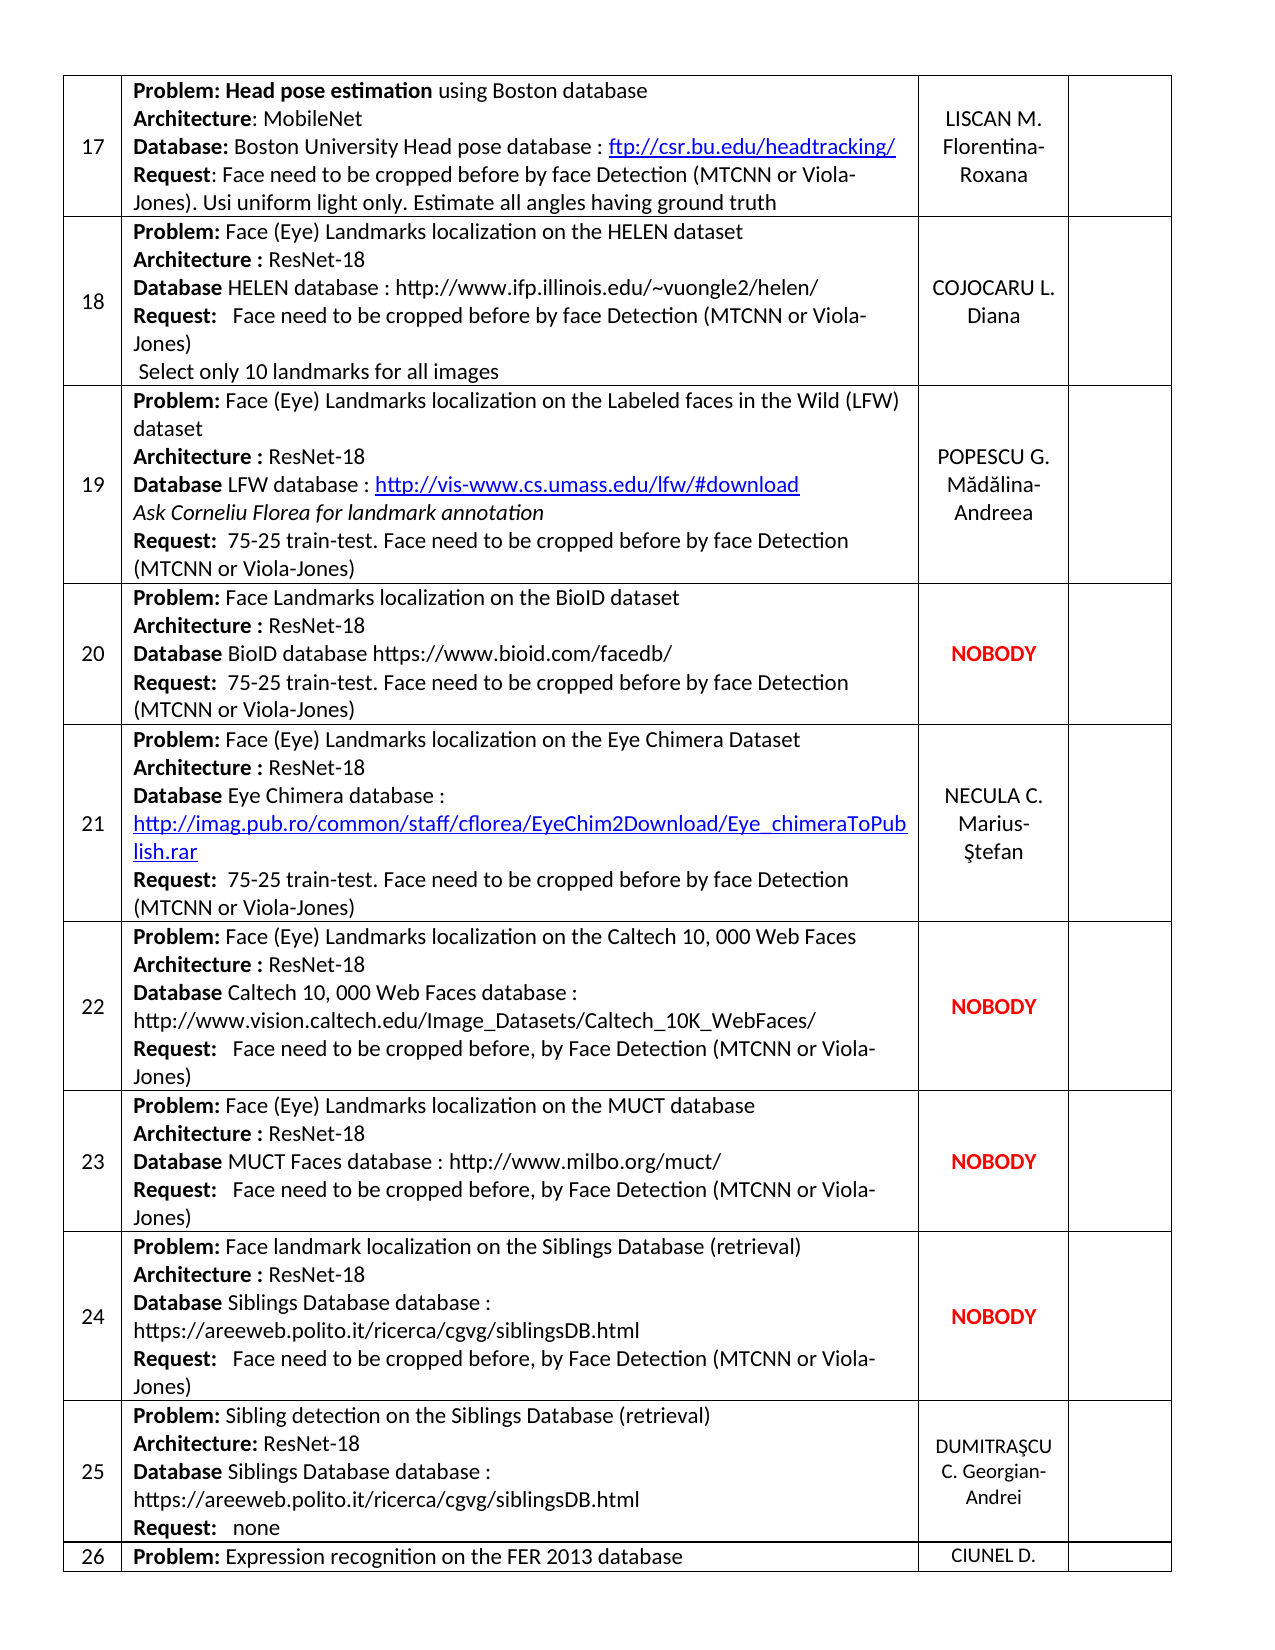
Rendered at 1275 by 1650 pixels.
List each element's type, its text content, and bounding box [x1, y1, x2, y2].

table_cell [1069, 1232, 1171, 1400]
table_cell [1069, 76, 1171, 216]
table_cell Problem: Face (Eye) Landmarks localization on the Caltech 10, 000 Web Faces Architecture : ResNet-18 Database Caltech 10, 000 Web Faces database : http://www.vision.caltech.edu/Image_Datasets/Caltech_10K_WebFaces/ Request: Face need to be cropped before, by Face Detection (MTCNN or Viola-Jones) [122, 922, 918, 1090]
table_cell [1069, 922, 1171, 1090]
table_cell NOBODY [919, 1232, 1068, 1400]
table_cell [122, 1543, 918, 1571]
table_cell Problem: Face landmark localization on the Siblings Database (retrieval) Architecture : ResNet-18 Database Siblings Database database : https://areeweb.polito.it/ricerca/cgvg/siblingsDB.html Request: Face need to be cropped before, by Face Detection (MTCNN or Viola-Jones) [122, 1232, 918, 1400]
table_cell [1069, 1543, 1171, 1571]
table_cell COJOCARU L. Diana [919, 217, 1068, 385]
table_cell [1069, 1091, 1171, 1231]
table_cell NOBODY [919, 1091, 1068, 1231]
table_cell 19 [64, 386, 121, 582]
table_cell 23 [64, 1091, 121, 1231]
table_cell LISCAN M. Florentina-Roxana [919, 76, 1068, 216]
table_cell NECULA C. Marius-Ştefan [919, 725, 1068, 921]
table_cell 18 [64, 217, 121, 385]
table_cell [1069, 725, 1171, 921]
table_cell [919, 1543, 1068, 1571]
table_cell 24 [64, 1232, 121, 1400]
table_cell NOBODY [919, 584, 1068, 724]
table_cell Problem: Face (Eye) Landmarks localization on the MUCT database Architecture : ResNet-18 Database MUCT Faces database : http://www.milbo.org/muct/ Request: Face need to be cropped before, by Face Detection (MTCNN or Viola-Jones) [122, 1091, 918, 1231]
table_cell POPESCU G. Mădălina-Andreea [919, 386, 1068, 582]
table_cell 26 [64, 1543, 121, 1571]
table_cell 21 [64, 725, 121, 921]
table_cell Problem: Head pose estimation using Boston database Architecture: MobileNet Database: Boston University Head pose database : ftp://csr.bu.edu/headtracking/ Request: Face need to be cropped before by face Detection (MTCNN or Viola-Jones). Usi uniform light only. Estimate all angles having ground truth [122, 76, 918, 216]
table_cell [1069, 217, 1171, 385]
table_cell DUMITRAŞCU C. Georgian-Andrei [919, 1401, 1068, 1541]
table_cell Problem: Face Landmarks localization on the BioID dataset Architecture : ResNet-18 Database BioID database https://www.bioid.com/facedb/ Request: 75-25 train-test. Face need to be cropped before by face Detection (MTCNN or Viola-Jones) [122, 584, 918, 724]
table_cell [1069, 386, 1171, 582]
table_cell Problem: Face (Eye) Landmarks localization on the Eye Chimera Dataset Architecture : ResNet-18 Database Eye Chimera database : http://imag.pub.ro/common/staff/cflorea/EyeChim2Download/Eye_chimeraToPublish.rar Request: 75-25 train-test. Face need to be cropped before by face Detection (MTCNN or Viola-Jones) [122, 725, 918, 921]
table_cell [1069, 584, 1171, 724]
table_cell Problem: Face (Eye) Landmarks localization on the HELEN dataset Architecture : ResNet-18 Database HELEN database : http://www.ifp.illinois.edu/~vuongle2/helen/ Request: Face need to be cropped before by face Detection (MTCNN or Viola-Jones) Select only 10 landmarks for all images [122, 217, 918, 385]
table_cell NOBODY [919, 922, 1068, 1090]
table_cell Problem: Sibling detection on the Siblings Database (retrieval) Architecture: ResNet-18 Database Siblings Database database : https://areeweb.polito.it/ricerca/cgvg/siblingsDB.html Request: none [122, 1401, 918, 1541]
table_cell 22 [64, 922, 121, 1090]
table_cell 17 [64, 76, 121, 216]
table_cell 25 [64, 1401, 121, 1541]
table_cell Problem: Face (Eye) Landmarks localization on the Labeled faces in the Wild (LFW) dataset Architecture : ResNet-18 Database LFW database : http://vis-www.cs.umass.edu/lfw/#download Ask Corneliu Florea for landmark annotation Request: 75-25 train-test. Face need to be cropped before by face Detection (MTCNN or Viola-Jones) [122, 386, 918, 582]
table_cell [1069, 1401, 1171, 1541]
table_cell 20 [64, 584, 121, 724]
